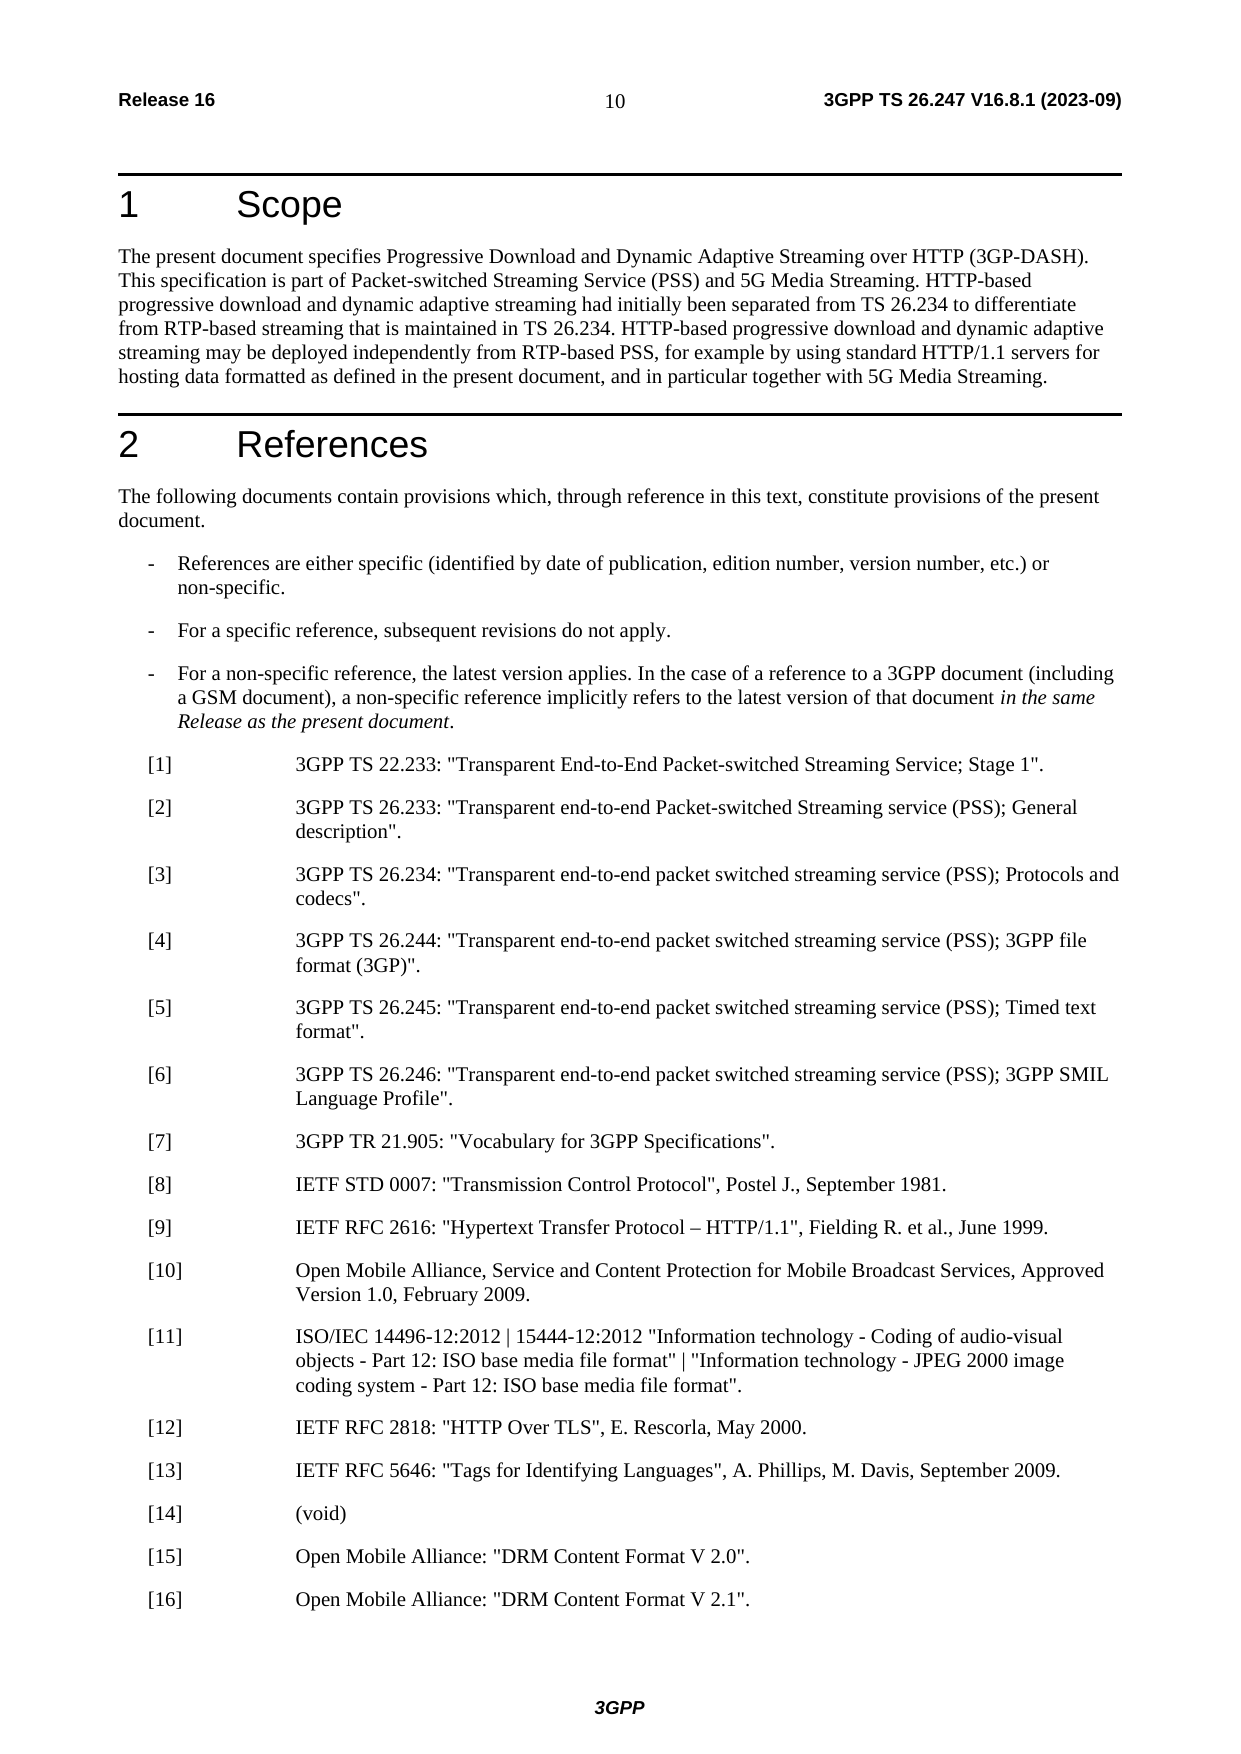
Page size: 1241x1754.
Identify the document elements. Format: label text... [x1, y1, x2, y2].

text The following documents contain provisions which, through reference in this text, constitute provisions of the present document. [118, 484, 1122, 532]
text [10] Open Mobile Alliance, Service and Content Protection for Mobile Broadcast Services, Approved Version 1.0, February 2009. [148, 1257, 1122, 1306]
text [5] 3GPP TS 26.245: "Transparent end-to-end packet switched streaming service (PSS); Timed text format". [148, 995, 1122, 1043]
text [1] 3GPP TS 22.233: "Transparent End-to-End Packet-switched Streaming Service; Stage 1". [148, 752, 1122, 776]
text [8] IETF STD 0007: "Transmission Control Protocol", Postel J., September 1981. [148, 1172, 1122, 1196]
text [15] Open Mobile Alliance: "DRM Content Format V 2.0". [148, 1544, 1122, 1568]
text [13] IETF RFC 5646: "Tags for Identifying Languages", A. Phillips, M. Davis, September 2009. [148, 1458, 1122, 1482]
text - For a non-specific reference, the latest version applies. In the case of a reference to a 3GPP document (including a GSM document), a non-specific reference implicitly refers to the latest version of that document in the same Release as the present document. [148, 661, 1122, 733]
text [12] IETF RFC 2818: "HTTP Over TLS", E. Rescorla, May 2000. [148, 1415, 1122, 1439]
text The present document specifies Progressive Download and Dynamic Adaptive Streaming over HTTP (3GP-DASH). This specification is part of Packet-switched Streaming Service (PSS) and 5G Media Streaming. HTTP-based progressive download and dynamic adaptive streaming had initially been separated from TS 26.234 to differentiate from RTP-based streaming that is maintained in TS 26.234. HTTP-based progressive download and dynamic adaptive streaming may be deployed independently from RTP-based PSS, for example by using standard HTTP/1.1 servers for hosting data formatted as defined in the present document, and in particular together with 5G Media Streaming. [118, 244, 1122, 388]
text [16] Open Mobile Alliance: "DRM Content Format V 2.1". [148, 1587, 1122, 1611]
text [11] ISO/IEC 14496-12:2012 | 15444-12:2012 "Information technology - Coding of audio-visual objects - Part 12: ISO base media file format" | "Information technology - JPEG 2000 image coding system - Part 12: ISO base media file format". [148, 1324, 1122, 1397]
text - References are either specific (identified by date of publication, edition number, version number, etc.) or non-specific. [148, 551, 1122, 599]
text [4] 3GPP TS 26.244: "Transparent end-to-end packet switched streaming service (PSS); 3GPP file format (3GP)". [148, 928, 1122, 977]
text [9] IETF RFC 2616: "Hypertext Transfer Protocol – HTTP/1.1", Fielding R. et al., June 1999. [148, 1215, 1122, 1239]
subtitle 2 References [118, 416, 1122, 466]
text [14] (void) [148, 1501, 1122, 1525]
text [2] 3GPP TS 26.233: "Transparent end-to-end Packet-switched Streaming service (PSS); General description". [148, 795, 1122, 843]
text - For a specific reference, subsequent revisions do not apply. [148, 618, 1122, 642]
text [7] 3GPP TR 21.905: "Vocabulary for 3GPP Specifications". [148, 1129, 1122, 1153]
text [3] 3GPP TS 26.234: "Transparent end-to-end packet switched streaming service (PSS); Protocols and codecs". [148, 862, 1122, 910]
text [6] 3GPP TS 26.246: "Transparent end-to-end packet switched streaming service (PSS); 3GPP SMIL Language Profile". [148, 1062, 1122, 1110]
subtitle 1 Scope [118, 176, 1122, 225]
